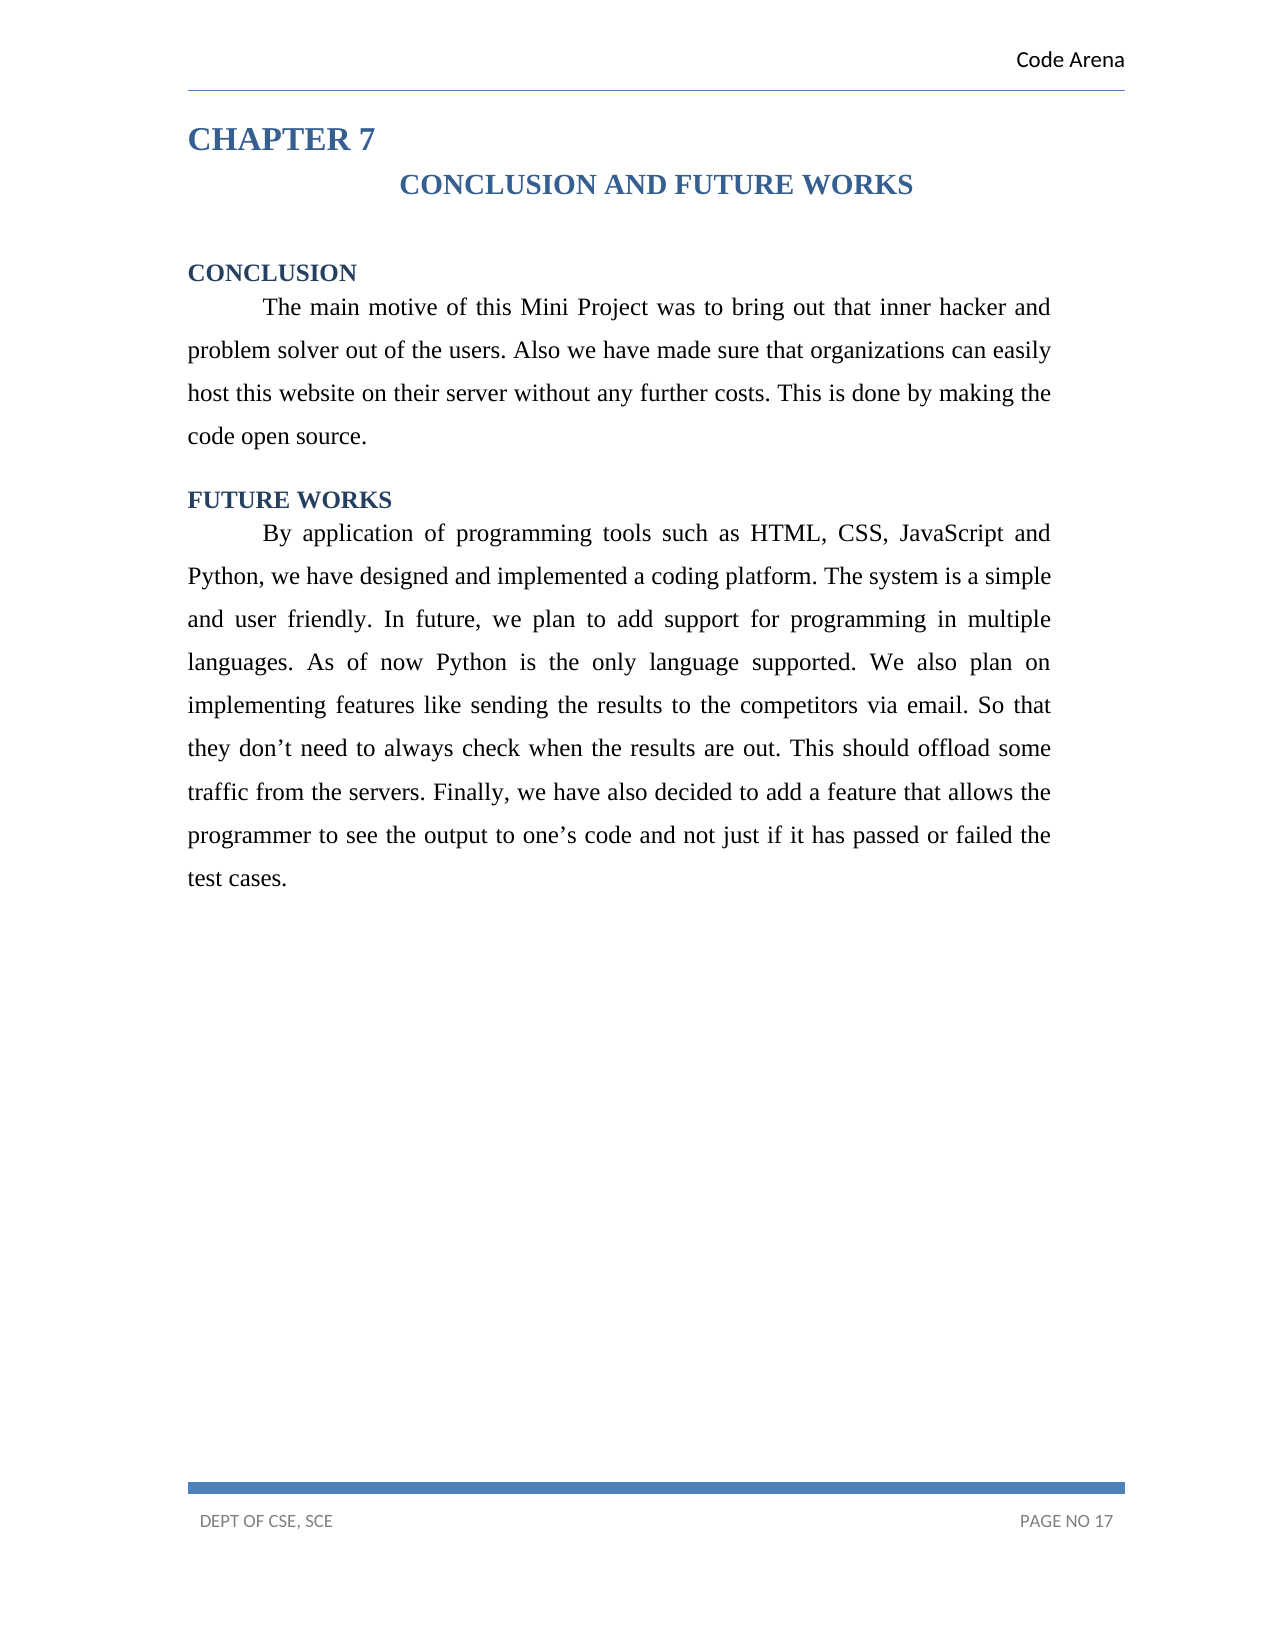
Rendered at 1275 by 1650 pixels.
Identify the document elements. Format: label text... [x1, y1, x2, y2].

text The main motive of this Mini Project was to bring out that inner hacker and problem solver out of the users. Also we have made sure that organizations can easily host this website on their server without any further costs. This is done by making the code open source. [187, 292, 1052, 450]
subtitle CHAPTER 7 [187, 119, 1125, 157]
subtitle CONCLUSION [187, 258, 1125, 287]
subtitle FUTURE WORKS [187, 485, 1125, 514]
text By application of programming tools such as HTML, CSS, JavaScript and Python, we have designed and implemented a coding platform. The system is a simple and user friendly. In future, we plan to add support for programming in multiple languages. As of now Python is the only language supported. We also plan on implementing features like sending the results to the competitors via email. So that they don’t need to always check when the results are out. This should offload some traffic from the servers. Finally, we have also decided to add a feature that allows the programmer to see the output to one’s code and not just if it has passed or failed the test cases. [187, 518, 1052, 892]
subtitle CONCLUSION AND FUTURE WORKS [187, 167, 1125, 201]
